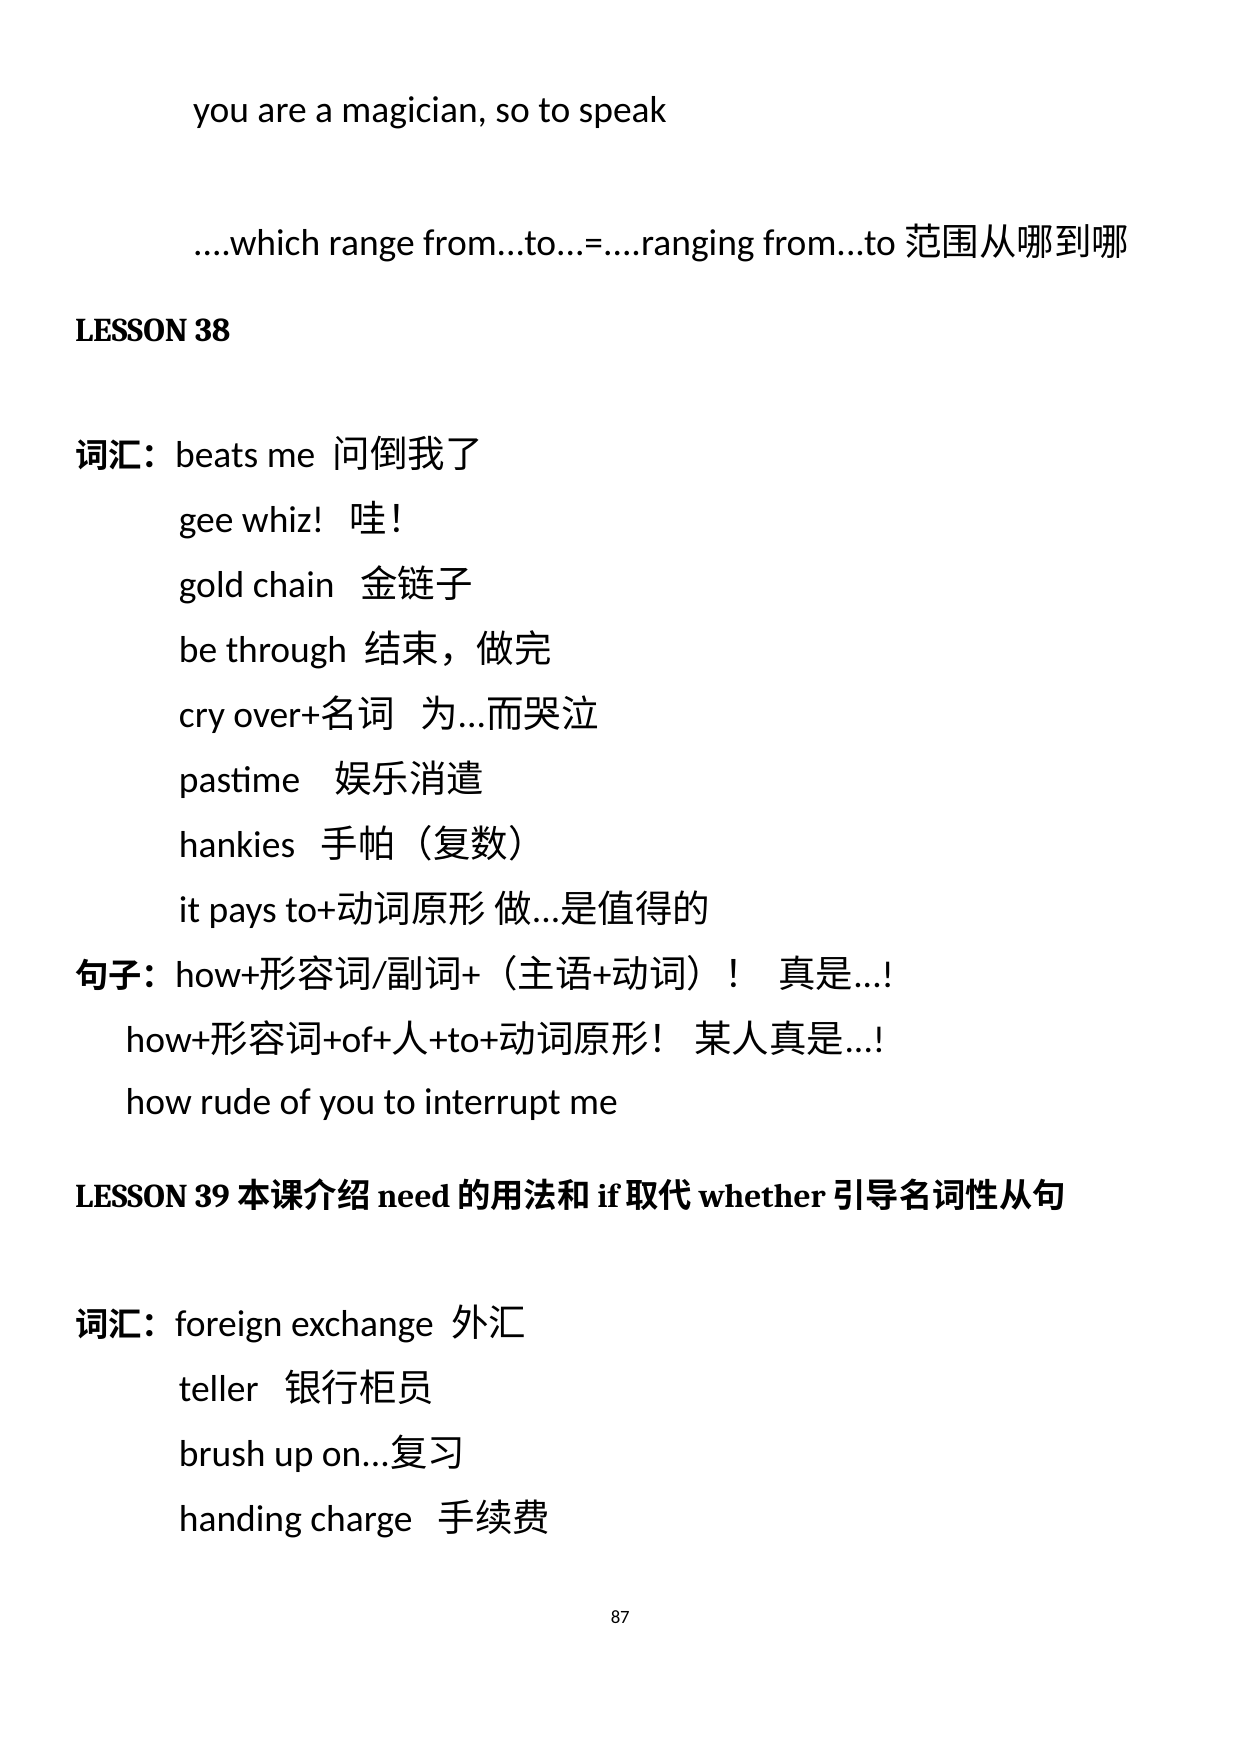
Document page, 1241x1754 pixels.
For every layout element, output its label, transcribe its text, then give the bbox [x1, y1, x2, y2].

text 词汇：beats me 问倒我了 [75, 418, 1165, 483]
text be through 结束，做完 [179, 613, 1165, 678]
text pastime 娱乐消遣 [179, 743, 1165, 808]
text 句子：how+形容词/副词+（主语+动词）！ 真是...! [75, 938, 1165, 1003]
text it pays to+动词原形 做...是值得的 [179, 873, 1165, 938]
text you are a magician, so to speak [191, 76, 1165, 141]
text teller 银行柜员 [179, 1352, 1165, 1417]
text how+形容词+of+人+to+动词原形！ 某人真是...! [75, 1003, 1165, 1068]
text gold chain 金链子 [179, 548, 1165, 613]
text 词汇：foreign exchange 外汇 [75, 1287, 1165, 1352]
text hankies 手帕（复数） [179, 808, 1165, 873]
text ....which range from...to...=....ranging from...to范围从哪到哪 [191, 206, 1165, 271]
text handing charge 手续费 [179, 1482, 1165, 1547]
text brush up on...复习 [179, 1417, 1165, 1482]
subtitle LESSON 39 本课介绍need的用法和if取代whether引导名词性从句 [75, 1160, 1165, 1225]
text gee whiz! 哇！ [179, 483, 1165, 548]
text how rude of you to interrupt me [75, 1068, 1165, 1133]
subtitle LESSON 38 [75, 298, 1165, 363]
text cry over+名词 为...而哭泣 [179, 678, 1165, 743]
